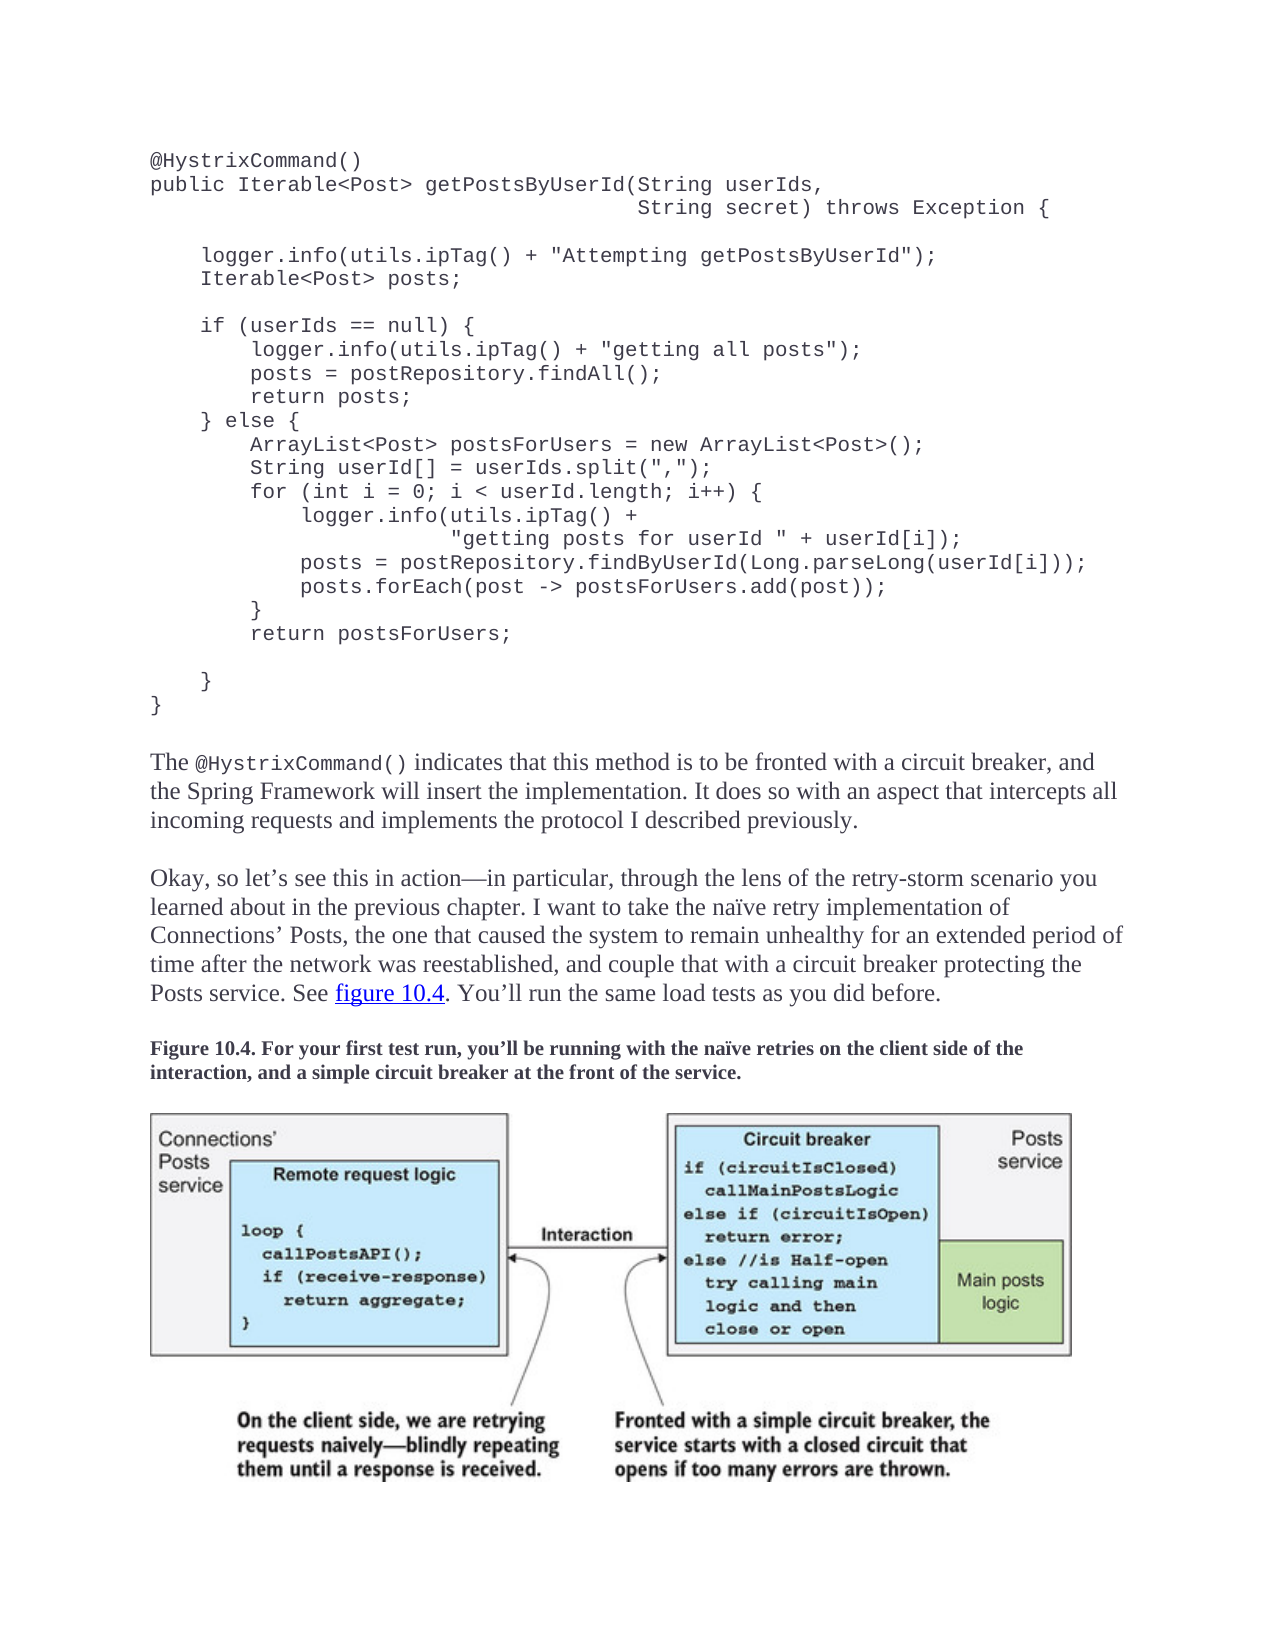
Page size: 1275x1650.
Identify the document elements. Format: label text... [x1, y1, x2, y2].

picture [150, 1113, 1072, 1482]
text ArrayList<Post> postsForUsers = new ArrayList<Post>(); [150, 434, 1125, 457]
text } else { [150, 410, 1125, 434]
text return postsForUsers; [150, 623, 1125, 647]
text posts = postRepository.findByUserId(Long.parseLong(userId[i])); [150, 552, 1125, 576]
text Figure 10.4. For your first test run, you’ll be running with the naïve retries on the client side of the interaction, and a simple circuit breaker at the front of the service. [150, 1036, 1125, 1084]
text logger.info(utils.ipTag() + "getting all posts"); [150, 339, 1125, 363]
text if (userIds == null) { [150, 316, 1125, 339]
text posts = postRepository.findAll(); [150, 363, 1125, 386]
text logger.info(utils.ipTag() + "Attempting getPostsByUserId"); [150, 244, 1125, 268]
text String secret) throws Exception { [150, 197, 1125, 221]
text } [150, 694, 1125, 717]
text String userId[] = userIds.split(","); [150, 457, 1125, 481]
text public Iterable<Post> getPostsByUserId(String userIds, [150, 174, 1125, 197]
text posts.forEach(post -> postsForUsers.add(post)); [150, 576, 1125, 599]
text Iterable<Post> posts; [150, 268, 1125, 292]
text return posts; [150, 386, 1125, 410]
text } [150, 670, 1125, 694]
text "getting posts for userId " + userId[i]); [150, 528, 1125, 552]
text for (int i = 0; i < userId.length; i++) { [150, 481, 1125, 505]
text @HystrixCommand() [150, 150, 1125, 174]
text } [150, 599, 1125, 623]
text logger.info(utils.ipTag() + [150, 505, 1125, 528]
text The @HystrixCommand() indicates that this method is to be fronted with a circuit breaker, and the Spring Framework will insert the implementation. It does so with an aspect that intercepts all incoming requests and implements the protocol I described previously. [150, 747, 1125, 834]
text Okay, so let’s see this in action—in particular, through the lens of the retry-storm scenario you learned about in the previous chapter. I want to take the naïve retry implementation of Connections’ Posts, the one that caused the system to remain unhealthy for an extended period of time after the network was reestablished, and couple that with a circuit breaker protecting the Posts service. See figure 10.4. You’ll run the same load tests as you did before. [150, 863, 1125, 1007]
